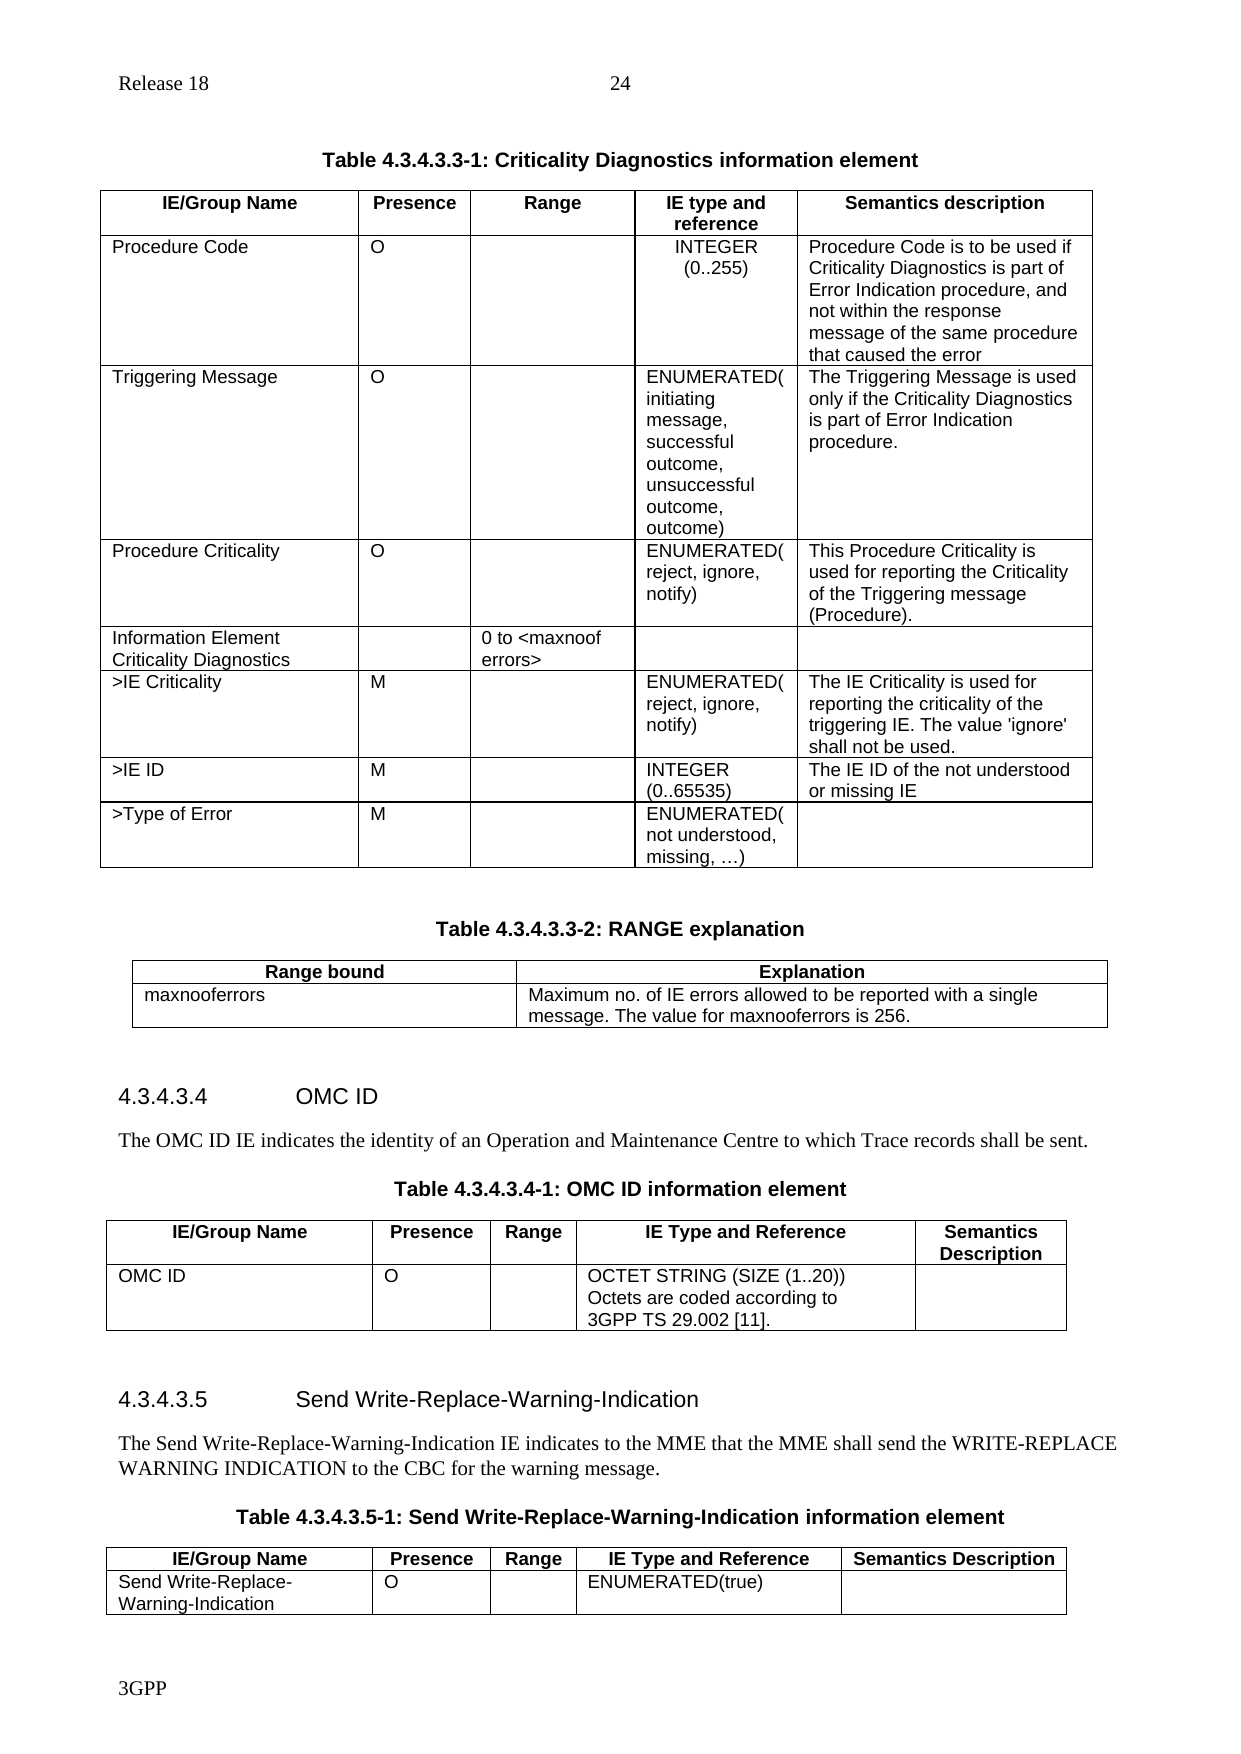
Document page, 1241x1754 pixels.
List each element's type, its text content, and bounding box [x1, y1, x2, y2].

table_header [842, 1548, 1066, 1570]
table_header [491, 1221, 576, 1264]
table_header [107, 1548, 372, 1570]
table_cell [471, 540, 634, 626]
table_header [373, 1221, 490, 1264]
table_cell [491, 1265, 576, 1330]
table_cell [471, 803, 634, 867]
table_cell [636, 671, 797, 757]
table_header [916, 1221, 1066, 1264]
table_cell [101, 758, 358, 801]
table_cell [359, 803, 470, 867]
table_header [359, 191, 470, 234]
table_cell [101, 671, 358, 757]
subtitle 4.3.4.3.4 OMC ID [118, 1083, 1122, 1109]
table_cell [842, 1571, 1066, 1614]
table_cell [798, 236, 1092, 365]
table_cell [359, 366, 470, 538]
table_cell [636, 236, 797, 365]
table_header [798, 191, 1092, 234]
text Table 4.3.4.3.5-1: Send Write-Replace-Warning-Indication information element [118, 1504, 1122, 1528]
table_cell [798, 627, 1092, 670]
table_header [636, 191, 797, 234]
text The OMC ID IE indicates the identity of an Operation and Maintenance Centre to which Trace records shall be sent. [118, 1128, 1122, 1152]
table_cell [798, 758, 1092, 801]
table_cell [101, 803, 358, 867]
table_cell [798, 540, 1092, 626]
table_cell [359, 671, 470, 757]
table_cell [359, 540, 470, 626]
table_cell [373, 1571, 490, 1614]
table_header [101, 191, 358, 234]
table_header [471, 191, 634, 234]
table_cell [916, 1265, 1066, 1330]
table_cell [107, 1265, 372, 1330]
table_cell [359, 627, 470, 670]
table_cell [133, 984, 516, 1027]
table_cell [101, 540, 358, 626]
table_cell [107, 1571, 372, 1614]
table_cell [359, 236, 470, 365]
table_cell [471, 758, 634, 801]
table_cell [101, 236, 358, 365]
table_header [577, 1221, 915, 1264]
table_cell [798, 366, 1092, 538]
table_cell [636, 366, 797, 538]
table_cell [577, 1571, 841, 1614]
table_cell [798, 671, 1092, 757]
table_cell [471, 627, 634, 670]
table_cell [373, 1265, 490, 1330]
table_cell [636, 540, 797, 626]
subtitle 4.3.4.3.5 Send Write-Replace-Warning-Indication [118, 1386, 1122, 1413]
text Table 4.3.4.3.4-1: OMC ID information element [118, 1177, 1122, 1201]
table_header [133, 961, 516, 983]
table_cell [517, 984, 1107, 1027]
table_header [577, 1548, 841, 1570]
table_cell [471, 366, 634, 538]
text Table 4.3.4.3.3-2: RANGE explanation [118, 917, 1122, 941]
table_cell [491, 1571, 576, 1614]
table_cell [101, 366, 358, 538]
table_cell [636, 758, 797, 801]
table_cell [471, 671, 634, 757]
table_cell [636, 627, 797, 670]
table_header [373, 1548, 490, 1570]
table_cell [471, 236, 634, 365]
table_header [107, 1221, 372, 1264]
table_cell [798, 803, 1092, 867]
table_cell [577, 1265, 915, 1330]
text Table 4.3.4.3.3-1: Criticality Diagnostics information element [118, 148, 1122, 172]
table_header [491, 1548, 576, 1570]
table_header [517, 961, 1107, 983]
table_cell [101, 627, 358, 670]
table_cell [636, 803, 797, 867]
text The Send Write-Replace-Warning-Indication IE indicates to the MME that the MME shall send the WRITE-REPLACE WARNING INDICATION to the CBC for the warning message. [118, 1431, 1122, 1479]
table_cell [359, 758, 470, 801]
